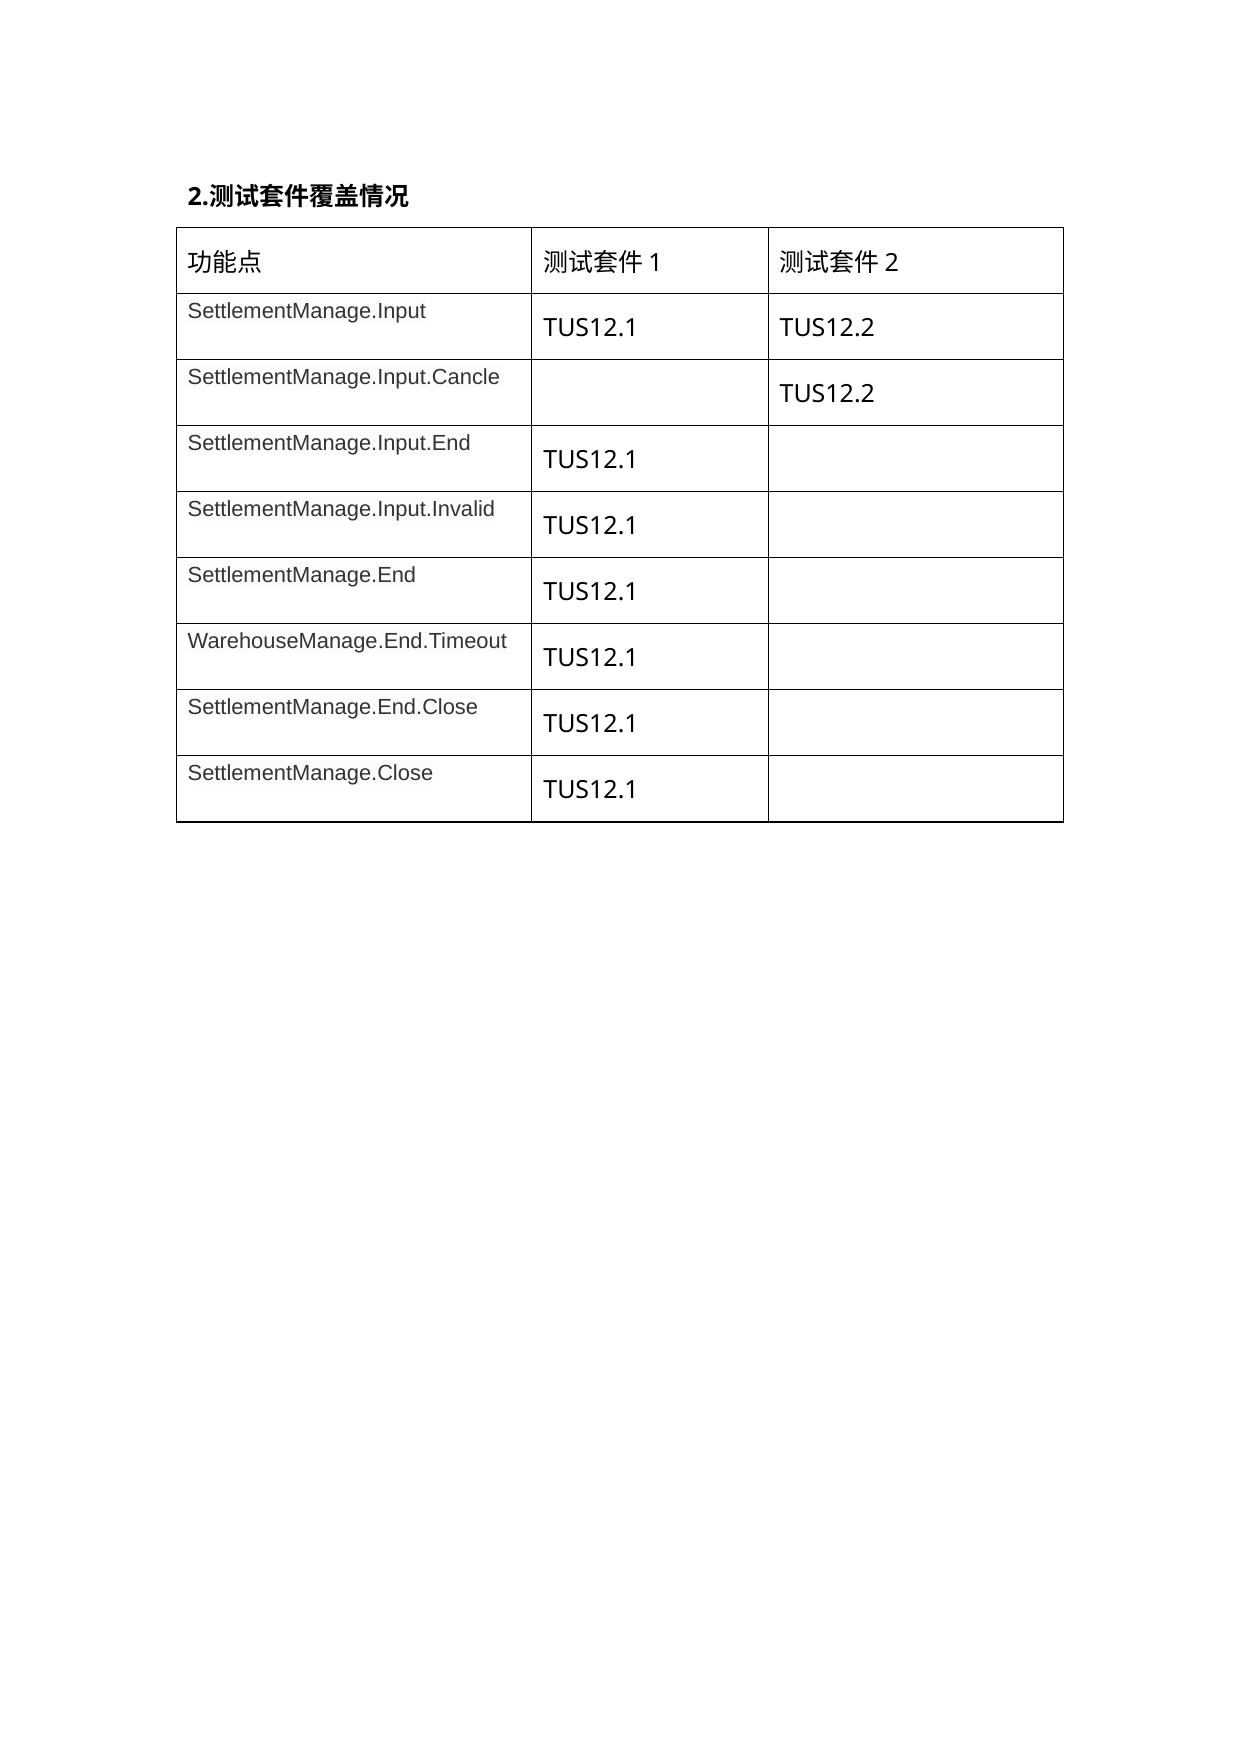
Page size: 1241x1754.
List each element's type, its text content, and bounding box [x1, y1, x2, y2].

table_cell TUS12.1 [532, 690, 768, 755]
table_cell TUS12.1 [532, 492, 768, 557]
table_cell [769, 756, 1063, 821]
table_cell [769, 558, 1063, 623]
table_header 功能点 [177, 228, 531, 293]
table_cell SettlementManage.Input.End [177, 426, 531, 491]
table_cell [769, 624, 1063, 689]
table_cell TUS12.2 [769, 360, 1063, 425]
table_cell [769, 426, 1063, 491]
table_cell SettlementManage.End.Close [177, 690, 531, 755]
table_cell TUS12.2 [769, 294, 1063, 359]
table_cell SettlementManage.Close [177, 756, 531, 821]
table_cell TUS12.1 [532, 426, 768, 491]
table_cell SettlementManage.Input.Cancle [177, 360, 531, 425]
table_cell TUS12.1 [532, 294, 768, 359]
table_cell TUS12.1 [532, 624, 768, 689]
table_cell SettlementManage.End [177, 558, 531, 623]
table_header 测试套件2 [769, 228, 1063, 293]
table_header 测试套件1 [532, 228, 768, 293]
table_cell [532, 360, 768, 425]
table_cell [769, 492, 1063, 557]
table_cell TUS12.1 [532, 558, 768, 623]
table_cell [769, 690, 1063, 755]
table_cell WarehouseManage.End.Timeout [177, 624, 531, 689]
text 2.测试套件覆盖情况 [187, 162, 1053, 227]
table_cell SettlementManage.Input.Invalid [177, 492, 531, 557]
table_cell TUS12.1 [532, 756, 768, 821]
table_cell SettlementManage.Input [177, 294, 531, 359]
